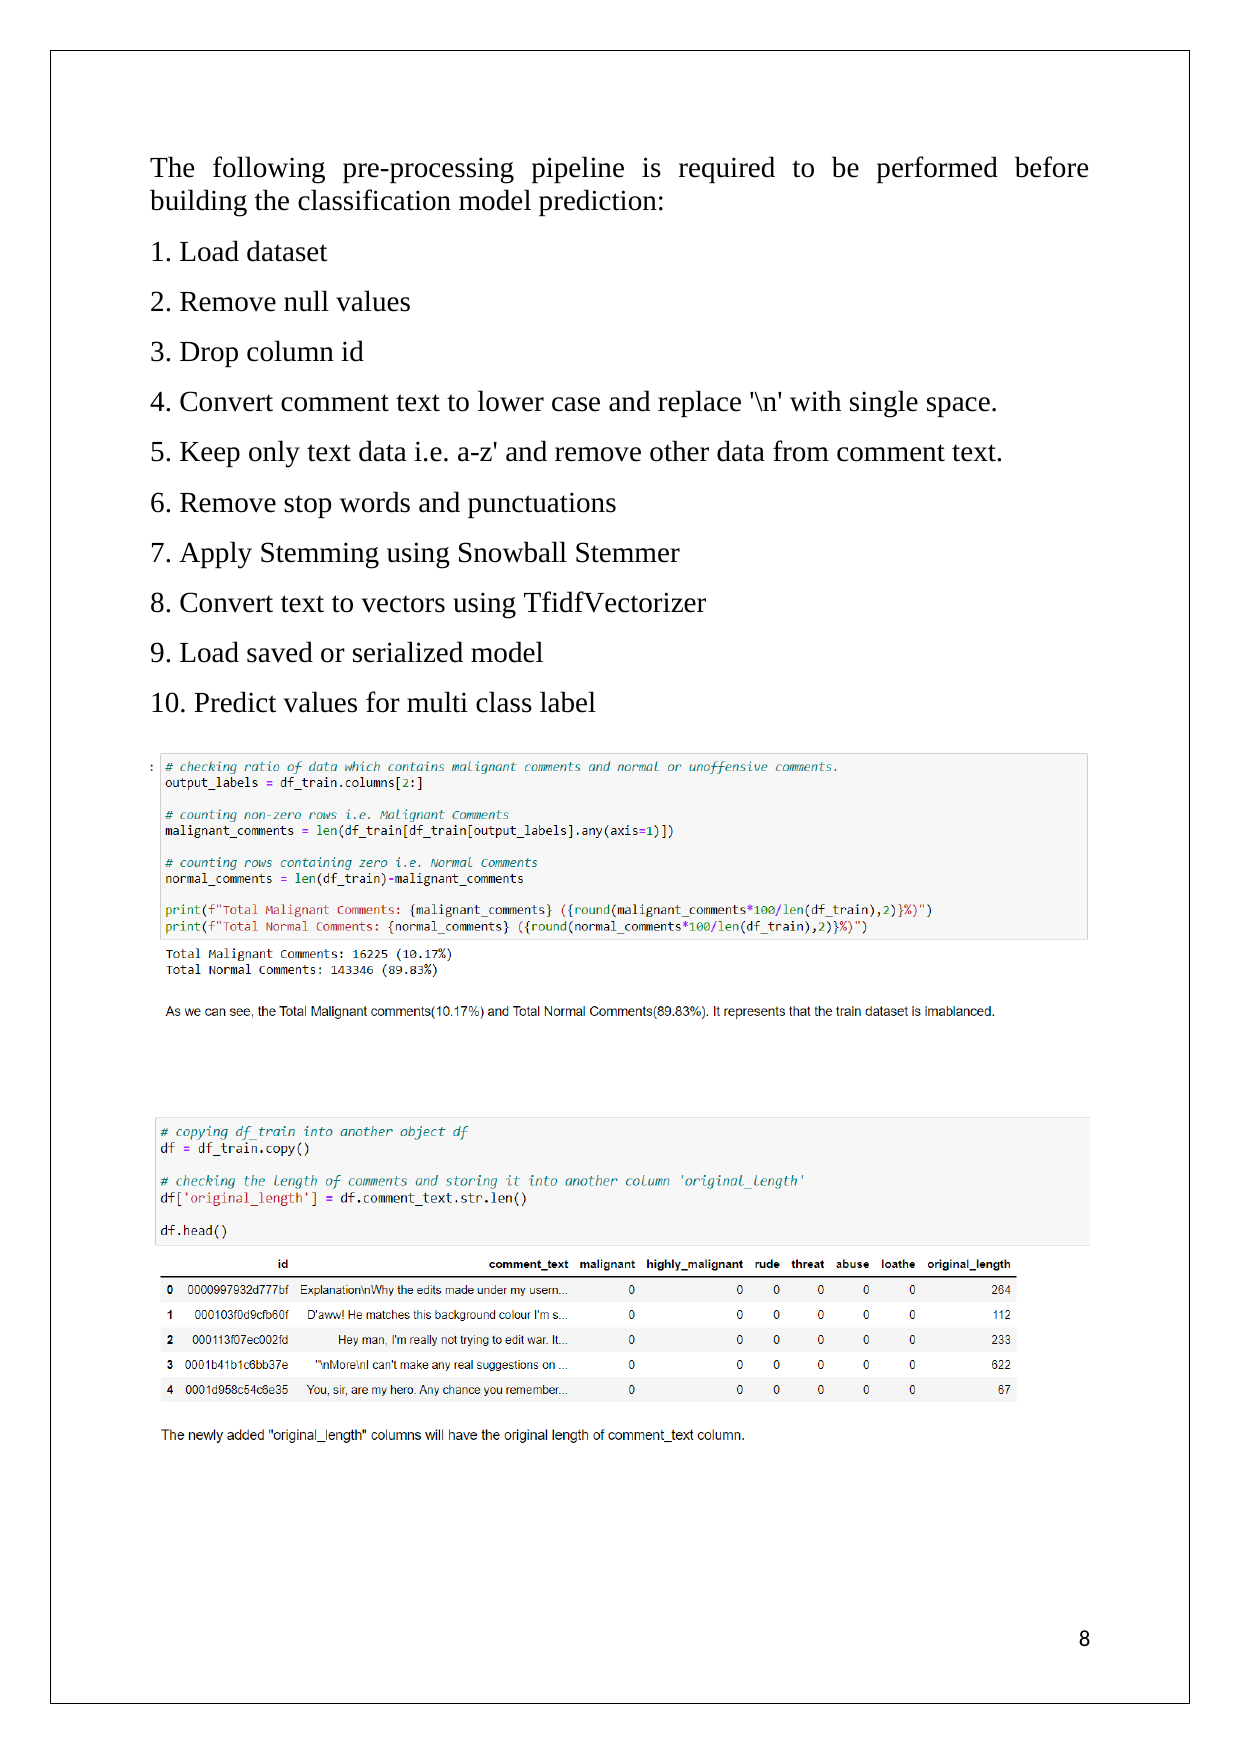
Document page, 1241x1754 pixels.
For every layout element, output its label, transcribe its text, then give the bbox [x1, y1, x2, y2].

text 5. Keep only text data i.e. a-z' and remove other data from comment text. [150, 434, 1090, 468]
picture [150, 735, 1091, 1029]
text 2. Remove null values [150, 284, 1090, 317]
text 6. Remove stop words and punctuations [150, 485, 1090, 518]
text 9. Load saved or serialized model [150, 635, 1090, 669]
text 3. Drop column id [150, 334, 1090, 368]
text 10. Predict values for multi class label [150, 686, 1090, 719]
picture [150, 1100, 1091, 1469]
text 4. Convert comment text to lower case and replace '\n' with single space. [150, 384, 1090, 418]
text The following pre-processing pipeline is required to be performed before building the classification model prediction: [150, 150, 1090, 217]
text 7. Apply Stemming using Snowball Stemmer [150, 535, 1090, 568]
text 1. Load dataset [150, 234, 1090, 267]
text 8. Convert text to vectors using TfidfVectorizer [150, 585, 1090, 619]
